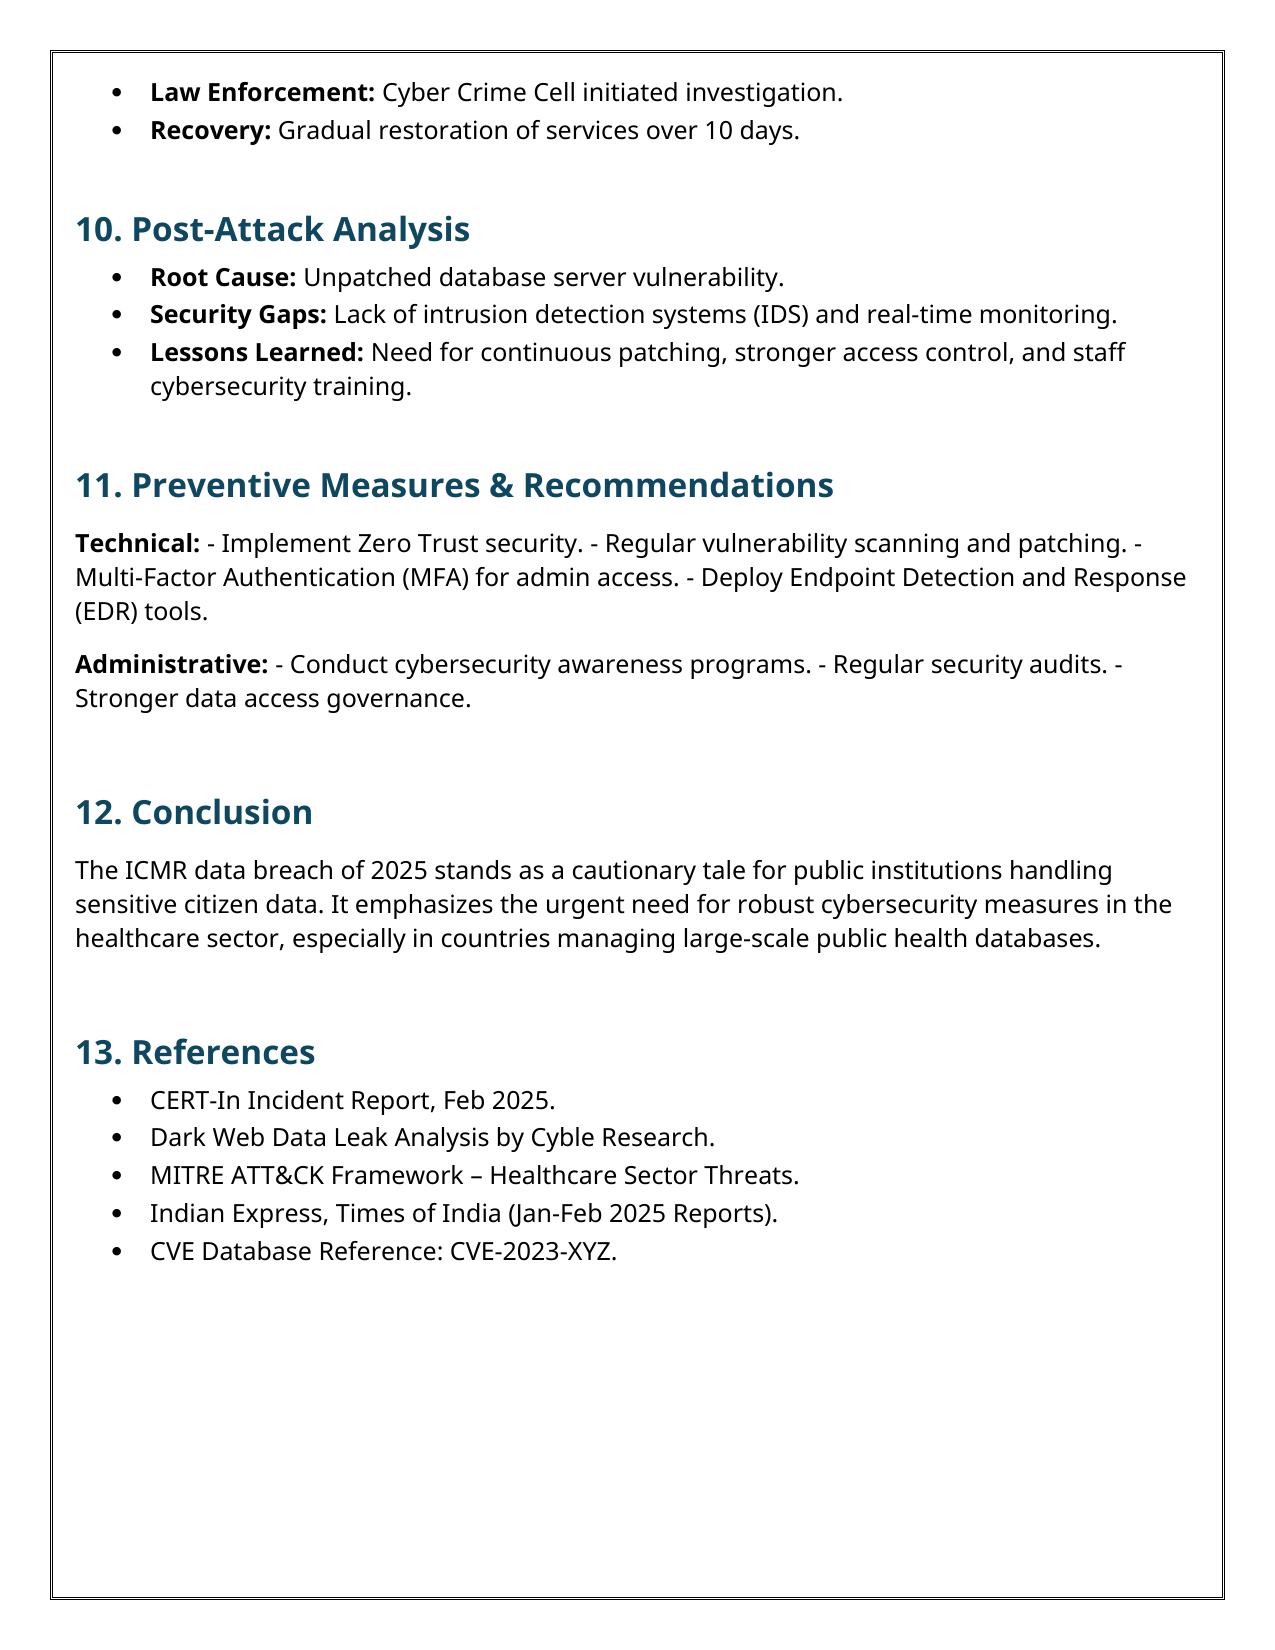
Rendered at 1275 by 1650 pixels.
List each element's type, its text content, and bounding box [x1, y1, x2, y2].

list Indian Express, Times of India (Jan-Feb 2025 Reports). [112, 1196, 1200, 1230]
list Law Enforcement: Cyber Crime Cell initiated investigation. [112, 75, 1200, 109]
list CERT-In Incident Report, Feb 2025. [112, 1082, 1200, 1116]
subtitle 11. Preventive Measures & Recommendations [75, 462, 1200, 507]
subtitle 13. References [75, 1028, 1200, 1074]
text The ICMR data breach of 2025 stands as a cautionary tale for public institutions handling sensitive citizen data. It emphasizes the urgent need for robust cybersecurity measures in the healthcare sector, especially in countries managing large-scale public health databases. [75, 853, 1200, 955]
subtitle 12. Conclusion [75, 788, 1200, 834]
list Lessons Learned: Need for continuous patching, stronger access control, and staff cybersecurity training. [112, 335, 1200, 403]
list Root Cause: Unpatched database server vulnerability. [112, 259, 1200, 293]
subtitle 10. Post-Attack Analysis [75, 206, 1200, 251]
list Dark Web Data Leak Analysis by Cyble Research. [112, 1120, 1200, 1154]
list Recovery: Gradual restoration of services over 10 days. [112, 113, 1200, 147]
list Security Gaps: Lack of intrusion detection systems (IDS) and real-time monitoring. [112, 297, 1200, 331]
list CVE Database Reference: CVE-2023-XYZ. [112, 1233, 1200, 1268]
text Administrative: - Conduct cybersecurity awareness programs. - Regular security audits. - Stronger data access governance. [75, 647, 1200, 715]
list MITRE ATT&CK Framework – Healthcare Sector Threats. [112, 1158, 1200, 1192]
text Technical: - Implement Zero Trust security. - Regular vulnerability scanning and patching. - Multi-Factor Authentication (MFA) for admin access. - Deploy Endpoint Detection and Response (EDR) tools. [75, 526, 1200, 628]
